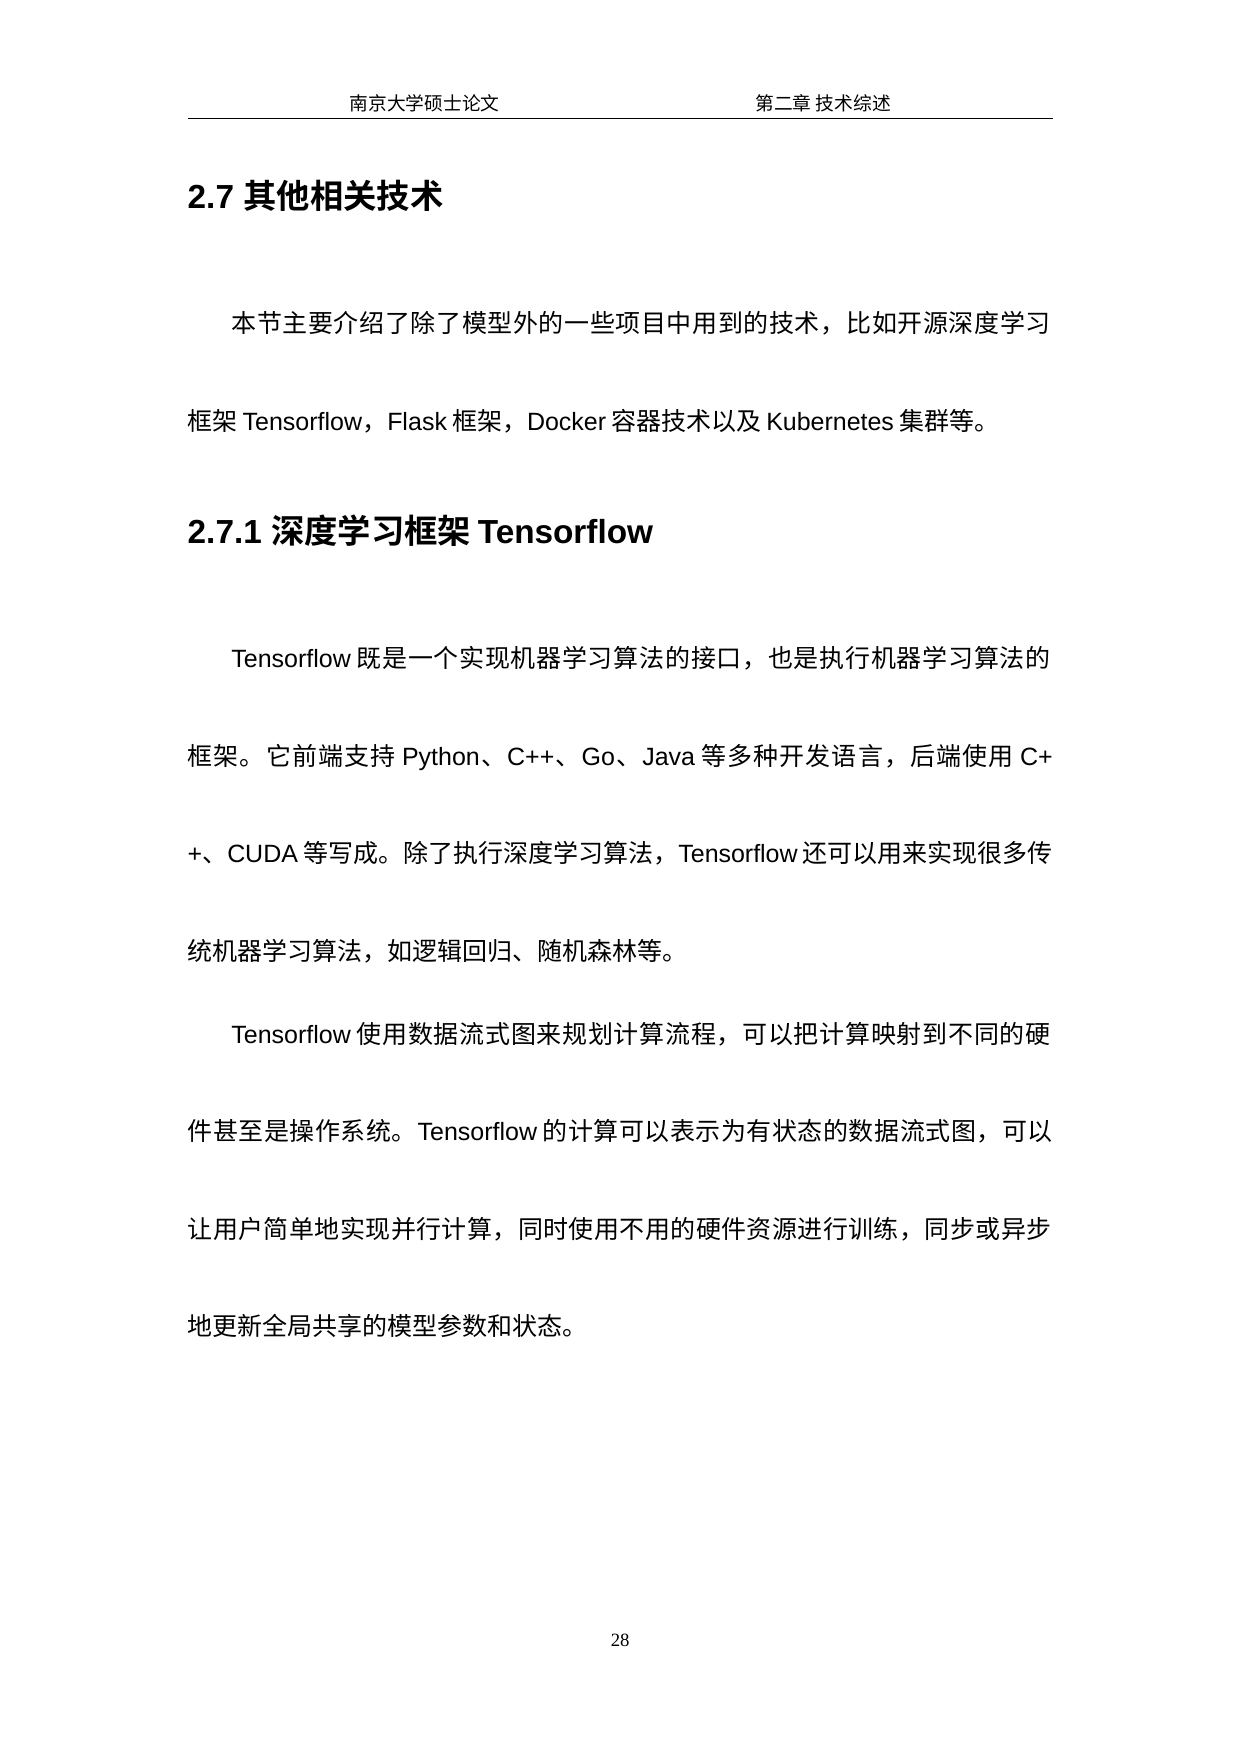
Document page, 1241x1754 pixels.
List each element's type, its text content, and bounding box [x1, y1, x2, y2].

subtitle 2.7 其他相关技术 [187, 162, 1053, 227]
text 本节主要介绍了除了模型外的一些项目中用到的技术，比如开源深度学习框架Tensorflow，Flask框架，Docker容器技术以及Kubernetes集群等。 [187, 289, 1053, 452]
text Tensorflow使用数据流式图来规划计算流程，可以把计算映射到不同的硬件甚至是操作系统。Tensorflow的计算可以表示为有状态的数据流式图，可以让用户简单地实现并行计算，同时使用不用的硬件资源进行训练，同步或异步地更新全局共享的模型参数和状态。 [187, 1000, 1053, 1357]
subtitle 2.7.1 深度学习框架Tensorflow [187, 497, 1053, 562]
text Tensorflow既是一个实现机器学习算法的接口，也是执行机器学习算法的框架。它前端支持Python、C++、Go、Java等多种开发语言，后端使用C++、CUDA等写成。除了执行深度学习算法，Tensorflow还可以用来实现很多传统机器学习算法，如逻辑回归、随机森林等。 [187, 624, 1053, 982]
